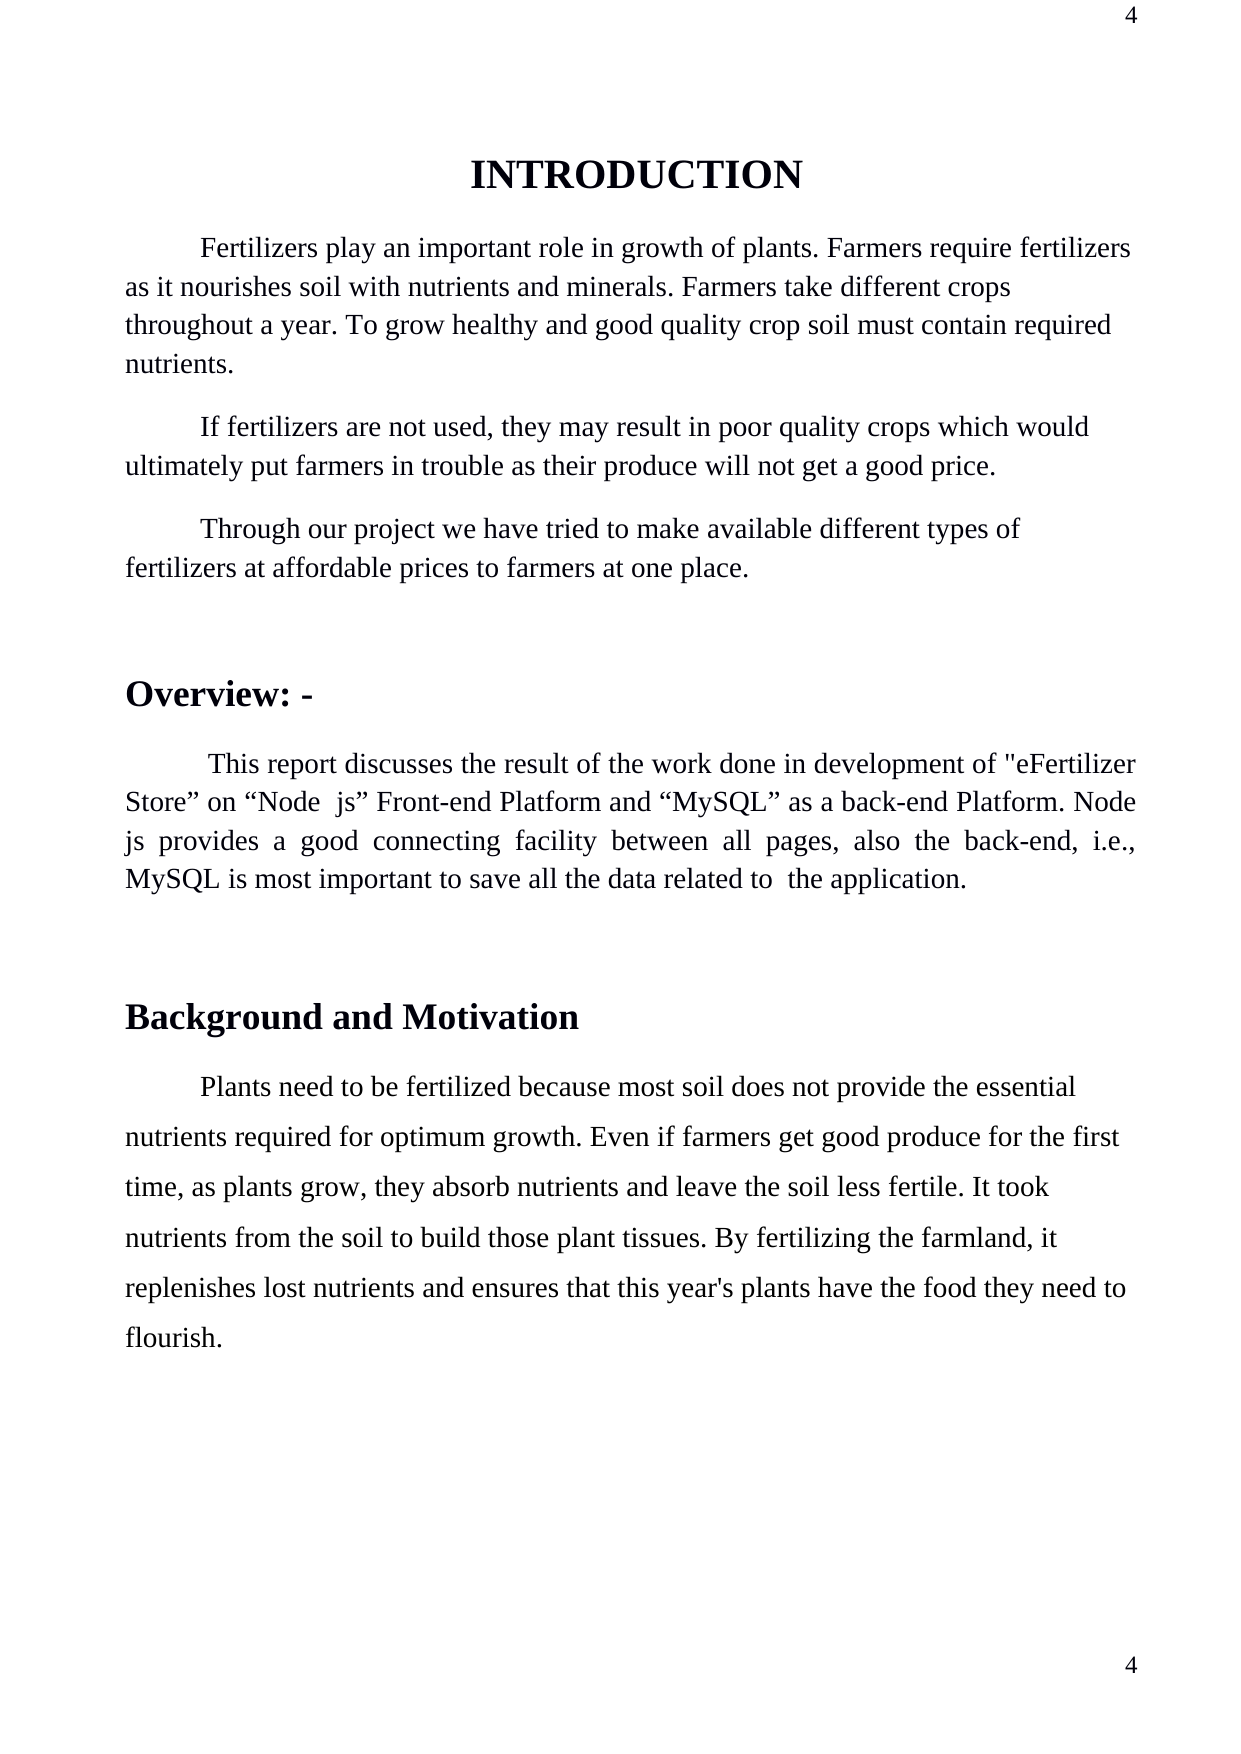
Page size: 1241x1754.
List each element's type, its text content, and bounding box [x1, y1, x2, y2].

text INTRODUCTION [125, 150, 1137, 198]
text Background and Motivation [125, 994, 1137, 1037]
text Overview: - [125, 671, 1137, 714]
text This report discusses the result of the work done in development of "eFertilizer Store” on “Node js” Front-end Platform and “MySQL” as a back-end Platform. Node js provides a good connecting facility between all pages, also the back-end, i.e., MySQL is most important to save all the data related to the application. [125, 746, 1137, 895]
text Plants need to be fertilized because most soil does not provide the essential nutrients required for optimum growth. Even if farmers get good produce for the first time, as plants grow, they absorb nutrients and leave the soil less fertile. It took nutrients from the soil to build those plant tissues. By fertilizing the farmland, it replenishes lost nutrients and ensures that this year's plants have the food they need to flourish. [125, 1069, 1137, 1354]
text If fertilizers are not used, they may result in poor quality crops which would ultimately put farmers in trouble as their produce will not get a good price. [125, 409, 1137, 481]
text Through our project we have tried to make available different types of fertilizers at affordable prices to farmers at one place. [125, 511, 1137, 583]
text Fertilizers play an important role in growth of plants. Farmers require fertilizers as it nourishes soil with nutrients and minerals. Farmers take different crops throughout a year. To grow healthy and good quality crop soil must contain required nutrients. [125, 230, 1137, 379]
